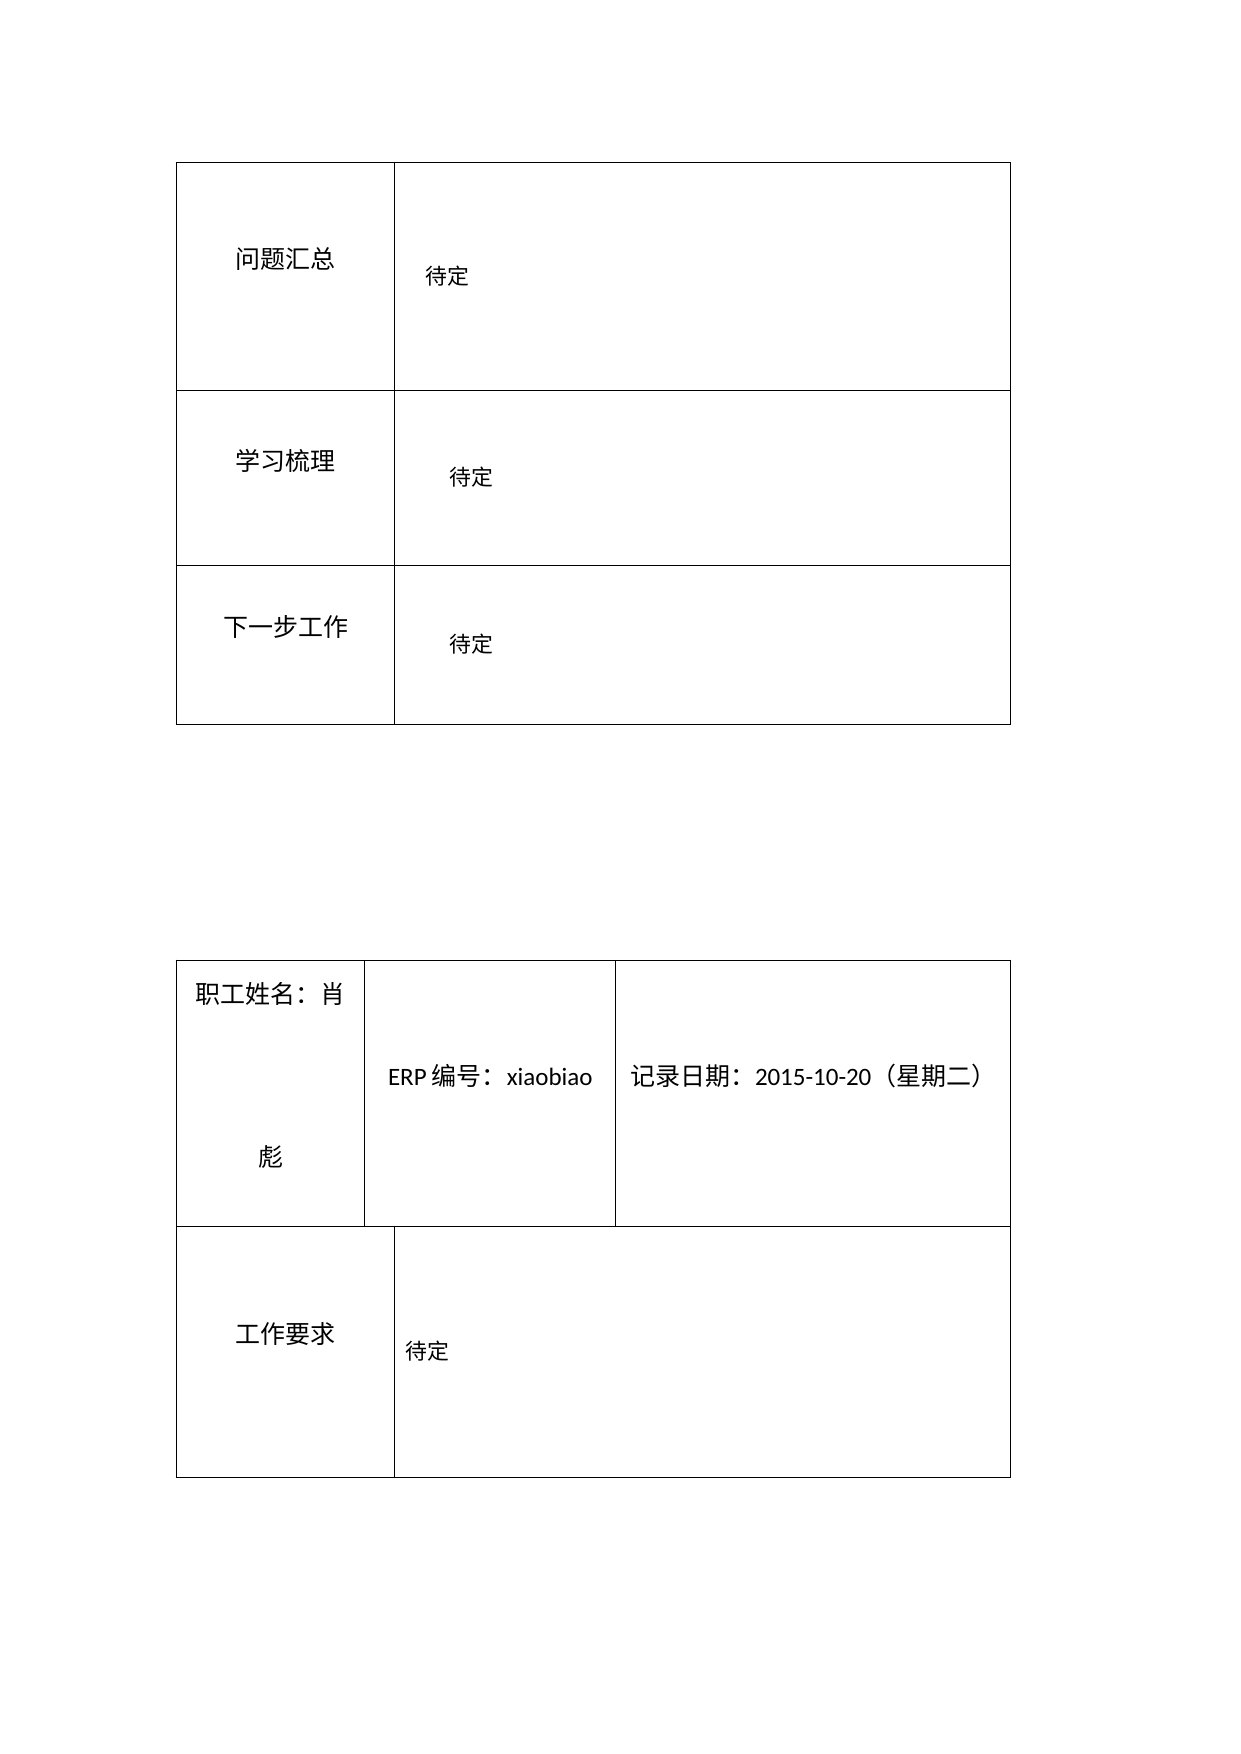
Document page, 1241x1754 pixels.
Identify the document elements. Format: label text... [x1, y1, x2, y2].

table_cell 待定 [395, 1227, 1010, 1477]
table_cell 待定 [395, 391, 1010, 565]
table_cell 学习梳理 [177, 391, 394, 565]
table_cell 下一步工作 [177, 566, 394, 724]
table_header 职工姓名：肖彪 [177, 961, 364, 1226]
table_cell 待定 [395, 163, 1010, 390]
table_header 记录日期：2015-10-20（星期二） [616, 961, 1010, 1226]
table_cell 问题汇总 [177, 163, 394, 390]
table_cell 工作要求 [177, 1227, 394, 1477]
table_header ERP编号：xiaobiao [365, 961, 615, 1226]
table_cell 待定 [395, 566, 1010, 724]
